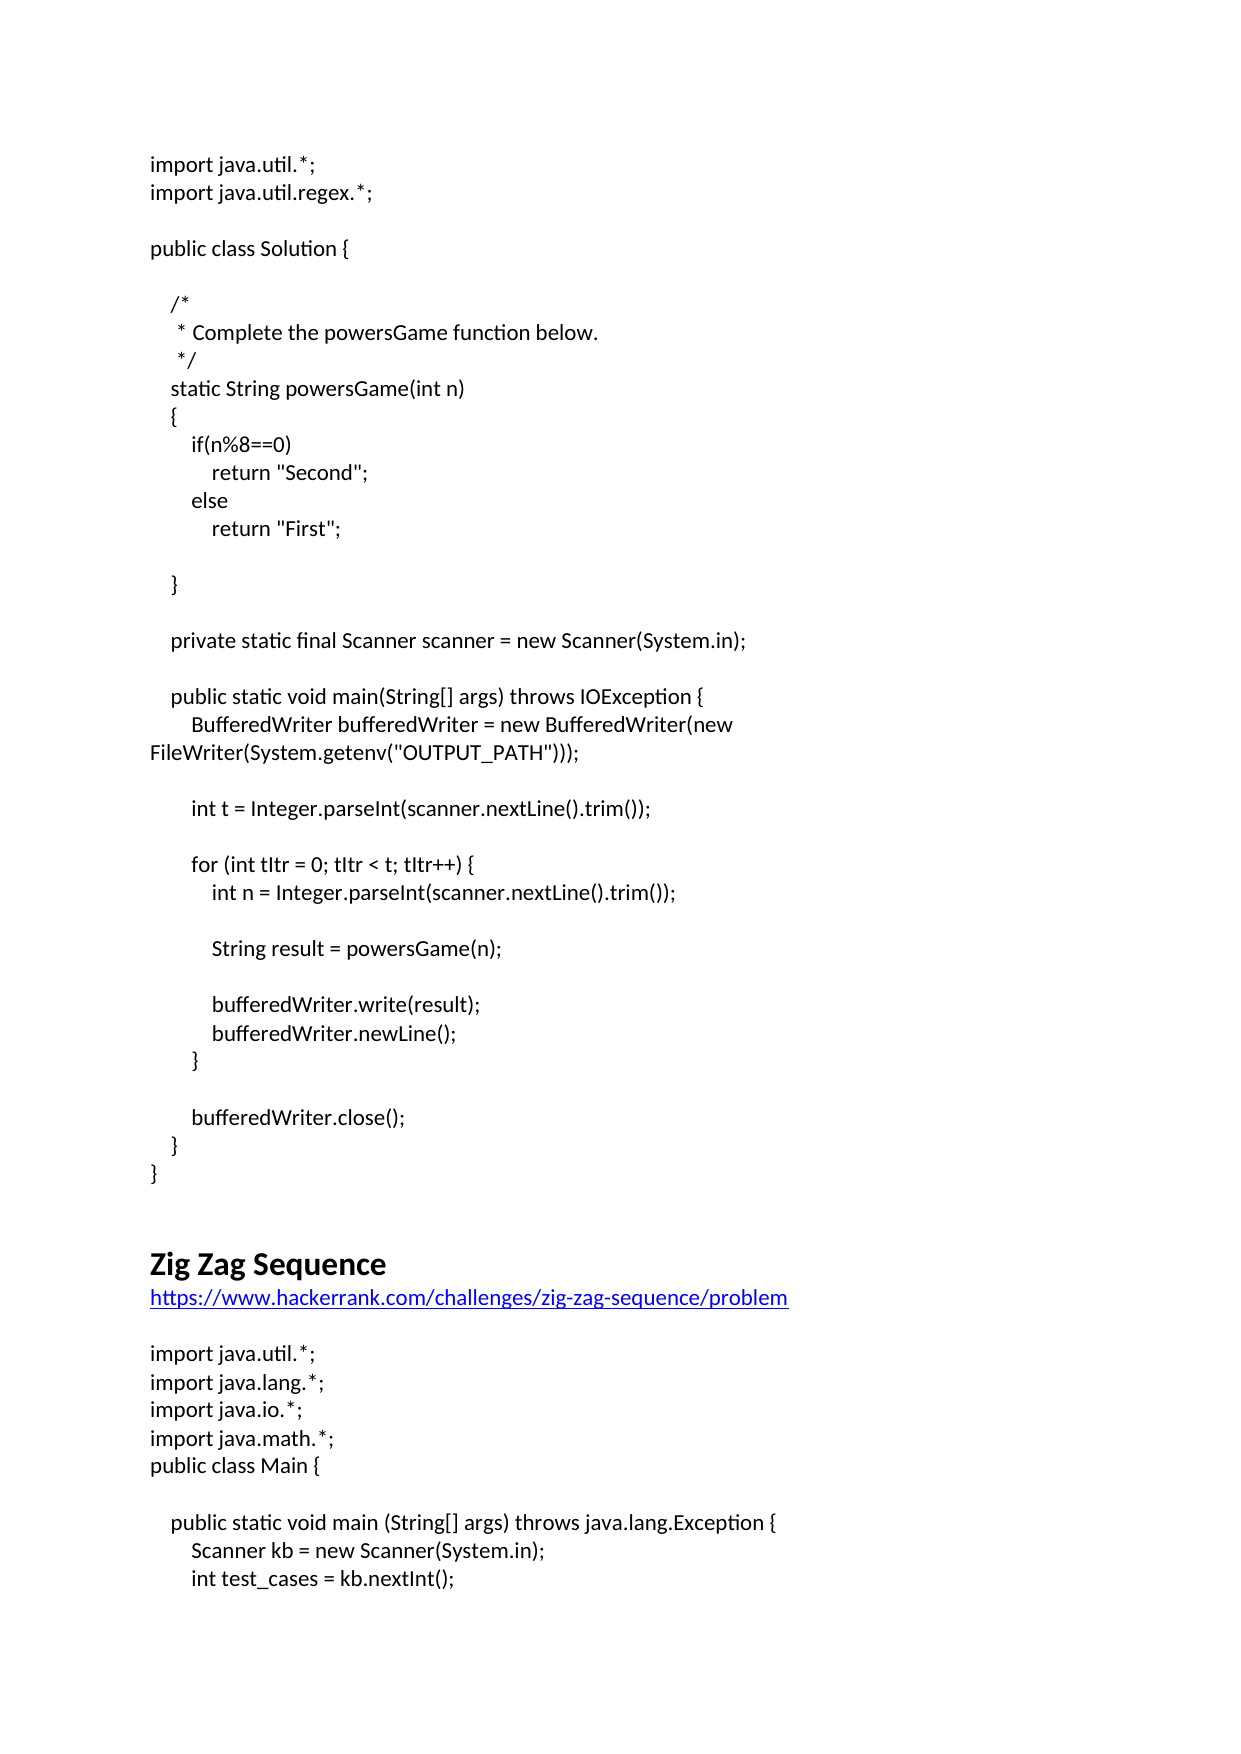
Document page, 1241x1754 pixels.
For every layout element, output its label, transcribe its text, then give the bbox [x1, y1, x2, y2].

text int n = Integer.parseInt(scanner.nextLine().trim()); [150, 878, 1090, 907]
text if(n%8==0) [150, 430, 1090, 458]
text import java.util.*; [150, 1339, 1090, 1368]
text bufferedWriter.newLine(); [150, 1019, 1090, 1047]
text private static final Scanner scanner = new Scanner(System.in); [150, 626, 1090, 654]
text { [150, 402, 1090, 430]
text return "First"; [150, 514, 1090, 542]
text int t = Integer.parseInt(scanner.nextLine().trim()); [150, 794, 1090, 822]
text https://www.hackerrank.com/challenges/zig-zag-sequence/problem [150, 1283, 1090, 1312]
text import java.lang.*; [150, 1368, 1090, 1396]
text import java.util.*; [150, 150, 1090, 178]
text int test_cases = kb.nextInt(); [150, 1564, 1090, 1592]
text String result = powersGame(n); [150, 934, 1090, 963]
text bufferedWriter.close(); [150, 1103, 1090, 1131]
text public class Main { [150, 1452, 1090, 1480]
text Scanner kb = new Scanner(System.in); [150, 1536, 1090, 1564]
text import java.math.*; [150, 1424, 1090, 1452]
text public class Solution { [150, 234, 1090, 262]
text } [150, 1047, 1090, 1075]
text else [150, 486, 1090, 514]
text static String powersGame(int n) [150, 374, 1090, 402]
text Zig Zag Sequence [150, 1243, 1090, 1283]
text * Complete the powersGame function below. [150, 318, 1090, 346]
text BufferedWriter bufferedWriter = new BufferedWriter(new FileWriter(System.getenv("OUTPUT_PATH"))); [150, 710, 1090, 766]
text for (int tItr = 0; tItr < t; tItr++) { [150, 851, 1090, 878]
text } [150, 1131, 1090, 1159]
text } [150, 1159, 1090, 1187]
text return "Second"; [150, 458, 1090, 486]
text import java.util.regex.*; [150, 178, 1090, 206]
text public static void main (String[] args) throws java.lang.Exception { [150, 1508, 1090, 1536]
text bufferedWriter.write(result); [150, 991, 1090, 1019]
text public static void main(String[] args) throws IOException { [150, 682, 1090, 710]
text /* [150, 290, 1090, 318]
text import java.io.*; [150, 1396, 1090, 1424]
text */ [150, 346, 1090, 374]
text } [150, 570, 1090, 598]
